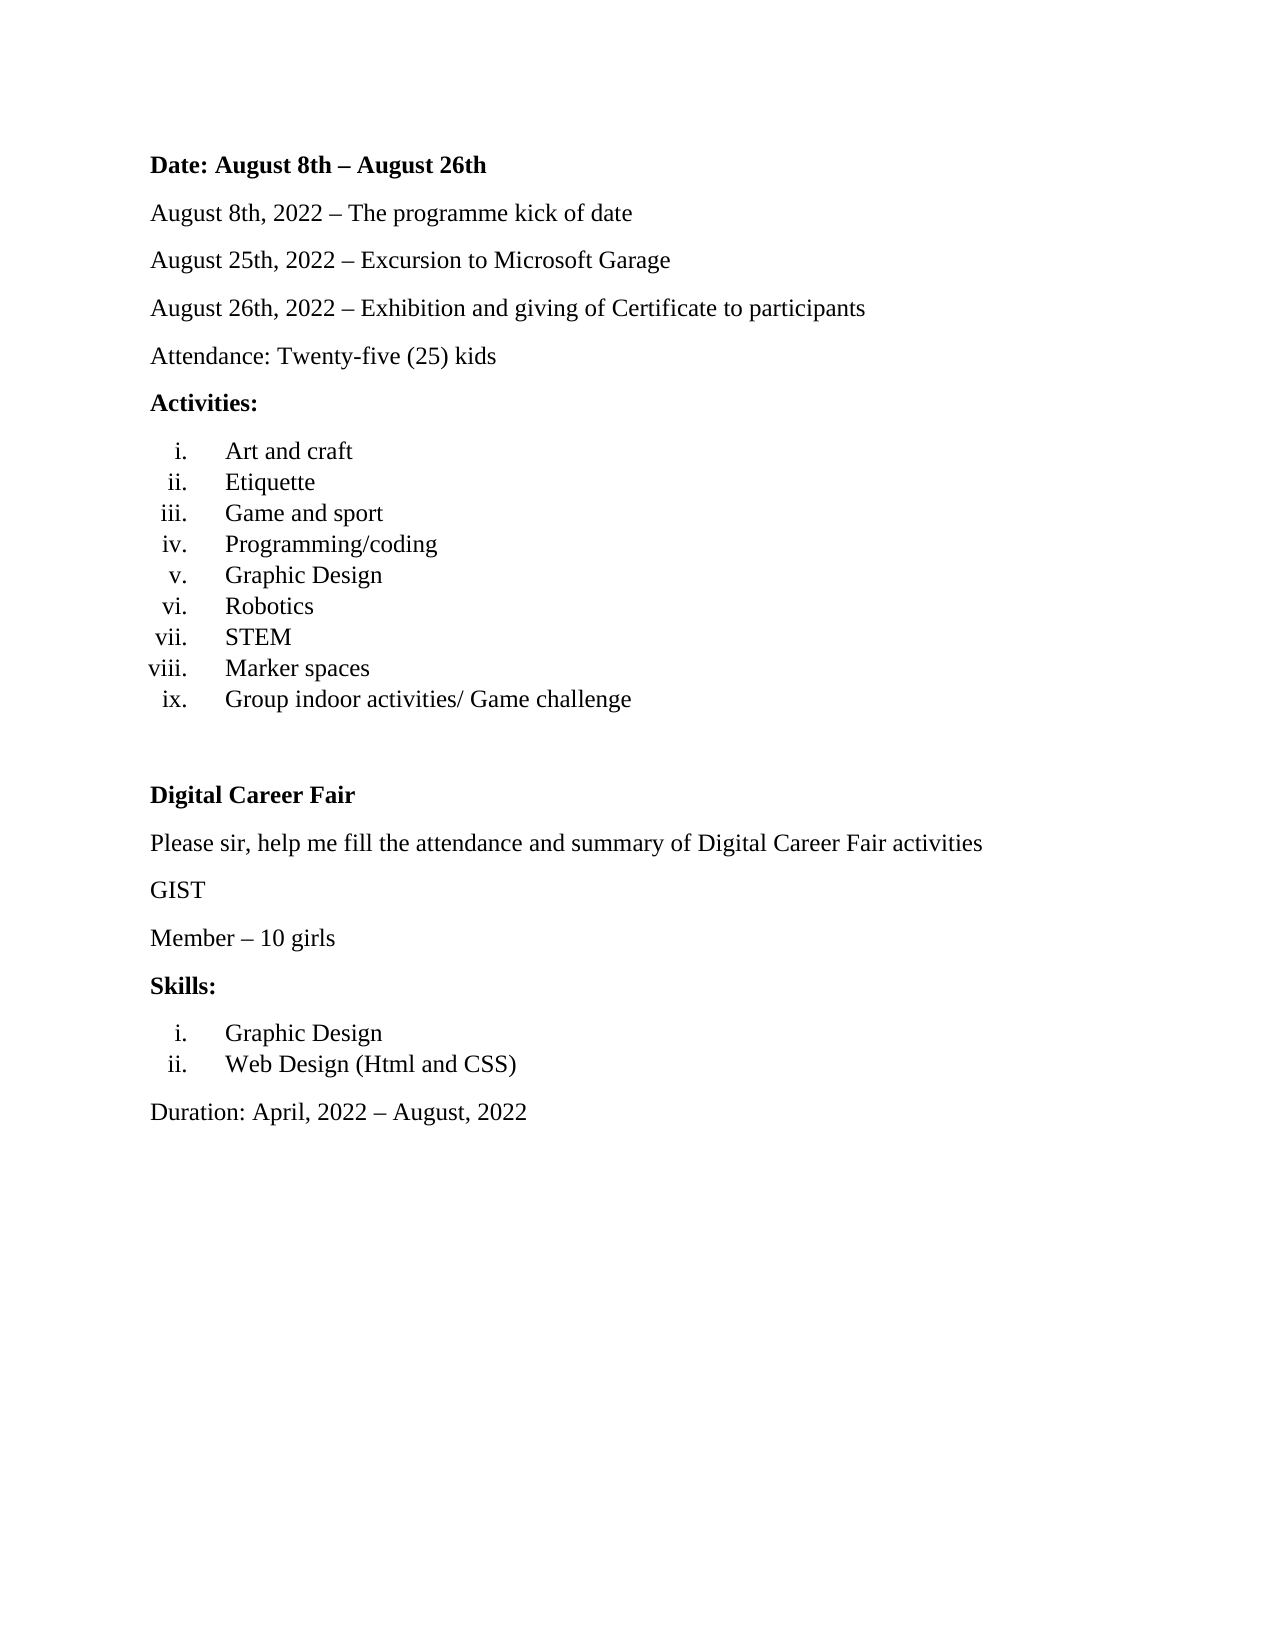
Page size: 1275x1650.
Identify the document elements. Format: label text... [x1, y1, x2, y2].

text August 26th, 2022 – Exhibition and giving of Certificate to participants [150, 293, 1125, 322]
list Graphic Design [187, 560, 1125, 589]
text Duration: April, 2022 – August, 2022 [150, 1097, 1125, 1126]
text August 8th, 2022 – The programme kick of date [150, 198, 1125, 226]
list Programming/coding [187, 529, 1125, 558]
text Skills: [150, 971, 1125, 999]
list Web Design (Html and CSS) [187, 1049, 1125, 1078]
text Attendance: Twenty-five (25) kids [150, 341, 1125, 369]
list Game and sport [187, 498, 1125, 527]
text Please sir, help me fill the attendance and summary of Digital Career Fair activities [150, 828, 1125, 856]
text Activities: [150, 388, 1125, 417]
text August 25th, 2022 – Excursion to Microsoft Garage [150, 245, 1125, 274]
list Etiquette [187, 467, 1125, 496]
list Robotics [187, 591, 1125, 620]
text GIST [150, 875, 1125, 904]
text Date: August 8th – August 26th [150, 150, 1125, 179]
list Marker spaces [187, 653, 1125, 682]
text Member – 10 girls [150, 923, 1125, 952]
list STEM [187, 622, 1125, 651]
list Art and craft [187, 436, 1125, 465]
list Graphic Design [187, 1018, 1125, 1047]
list Group indoor activities/ Game challenge [187, 684, 1125, 713]
text Digital Career Fair [150, 780, 1125, 809]
